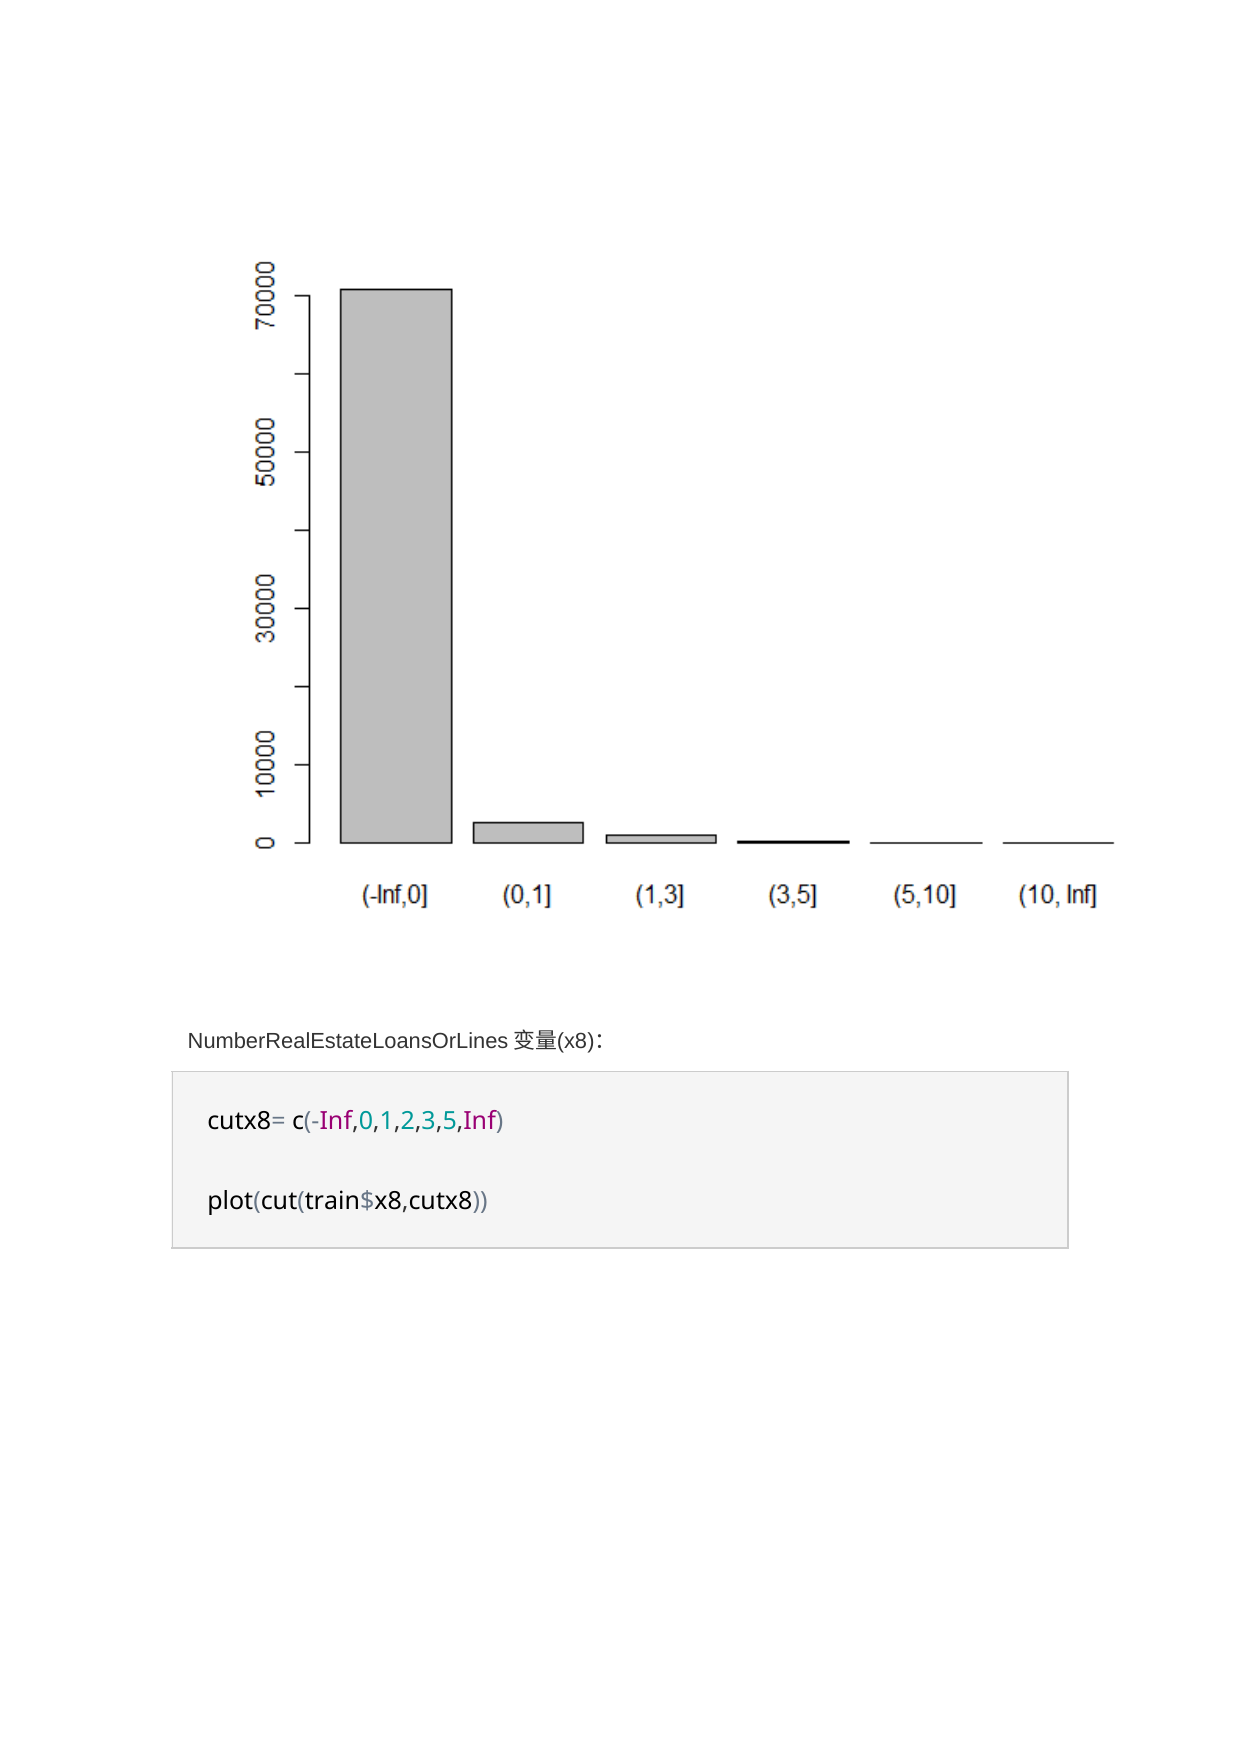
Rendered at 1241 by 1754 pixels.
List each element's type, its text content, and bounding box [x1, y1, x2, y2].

text NumberRealEstateLoansOrLines变量(x8)： [187, 1023, 1053, 1055]
picture [187, 167, 1208, 1002]
text cutx8= c(-Inf,0,1,2,3,5,Inf) [173, 1072, 1067, 1151]
text plot(cut(train$x8,cutx8)) [173, 1151, 1067, 1247]
